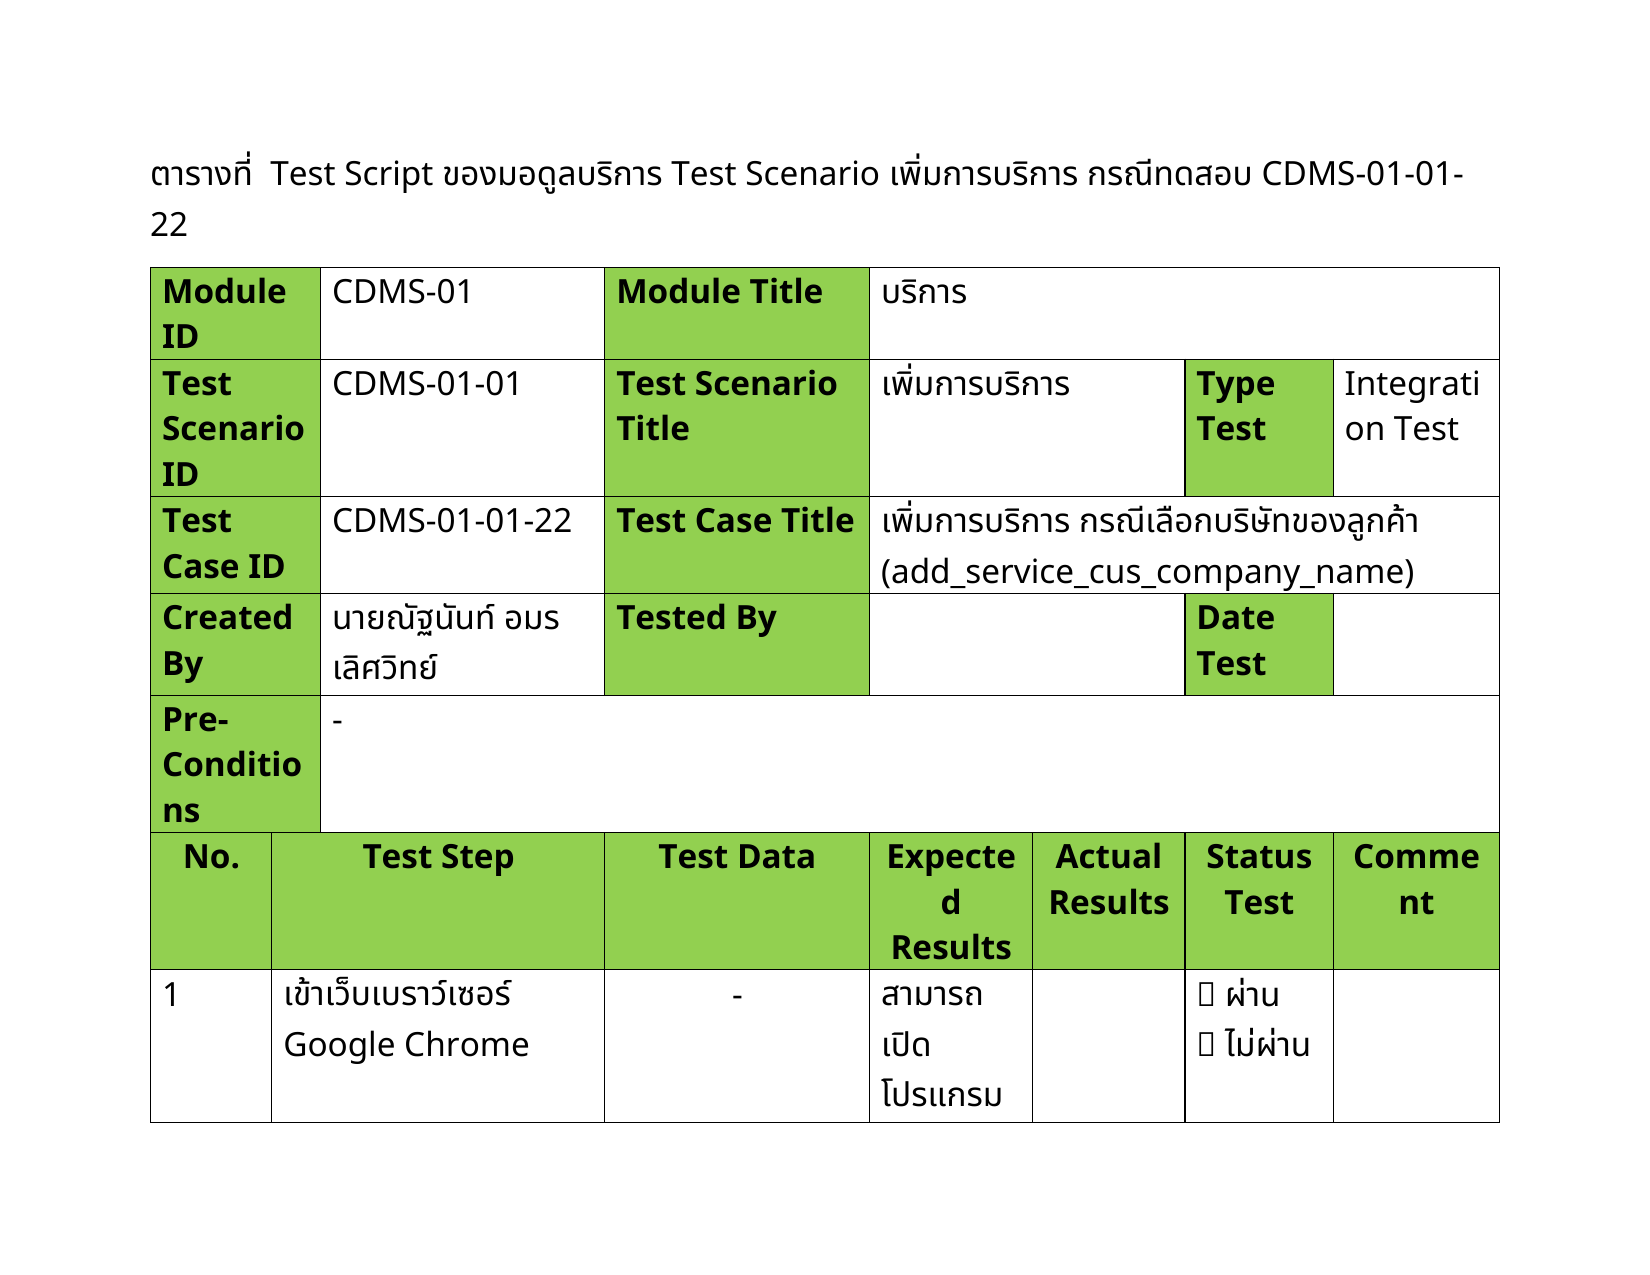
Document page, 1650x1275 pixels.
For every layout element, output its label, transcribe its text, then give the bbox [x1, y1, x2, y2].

table_cell [870, 594, 1184, 695]
table_cell - [321, 696, 1499, 832]
table_cell Actual Results [1033, 833, 1184, 969]
table_cell [1334, 594, 1499, 695]
table_cell [1033, 970, 1184, 1122]
table_cell Created By [151, 594, 320, 695]
table_cell Comment [1334, 833, 1499, 969]
table_cell นายณัฐนันท์ อมรเลิศวิทย์ [321, 594, 604, 695]
table_cell [1334, 970, 1499, 1122]
table_cell Test Case Title [605, 497, 869, 593]
table_cell Test Scenario Title [605, 360, 869, 496]
table_cell Test Case ID [151, 497, 320, 593]
table_cell Tested By [605, 594, 869, 695]
table_cell Pre-Conditions [151, 696, 320, 832]
table_cell Integration Test [1334, 360, 1499, 496]
table_header Module ID [151, 268, 320, 359]
table_header บริการ [870, 268, 1499, 359]
table_header Module Title [605, 268, 869, 359]
table_cell เพิ่มการบริการ [870, 360, 1184, 496]
table_cell - [605, 970, 869, 1122]
table_cell Date Test [1186, 594, 1333, 695]
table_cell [272, 970, 604, 1122]
table_cell Test Step [272, 833, 604, 969]
text ตารางที่ Test Script ของมอดูลบริการ Test Scenario เพิ่มการบริการ กรณีทดสอบ CDMS-01-01-22 [150, 150, 1500, 246]
table_cell Status Test [1186, 833, 1333, 969]
table_cell Type Test [1186, 360, 1333, 496]
table_header CDMS-01 [321, 268, 604, 359]
table_cell No. [151, 833, 271, 969]
table_cell CDMS-01-01 [321, 360, 604, 496]
table_cell  ผ่าน  ไม่ผ่าน [1186, 970, 1333, 1122]
table_cell Expected Results [870, 833, 1032, 969]
table_cell Test Data [605, 833, 869, 969]
table_cell Test Scenario ID [151, 360, 320, 496]
table_cell CDMS-01-01-22 [321, 497, 604, 593]
table_cell เพิ่มการบริการ กรณีเลือกบริษัทของลูกค้า (add_service_cus_company_name) [870, 497, 1499, 593]
table_cell 1 [151, 970, 271, 1122]
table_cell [870, 970, 1032, 1122]
